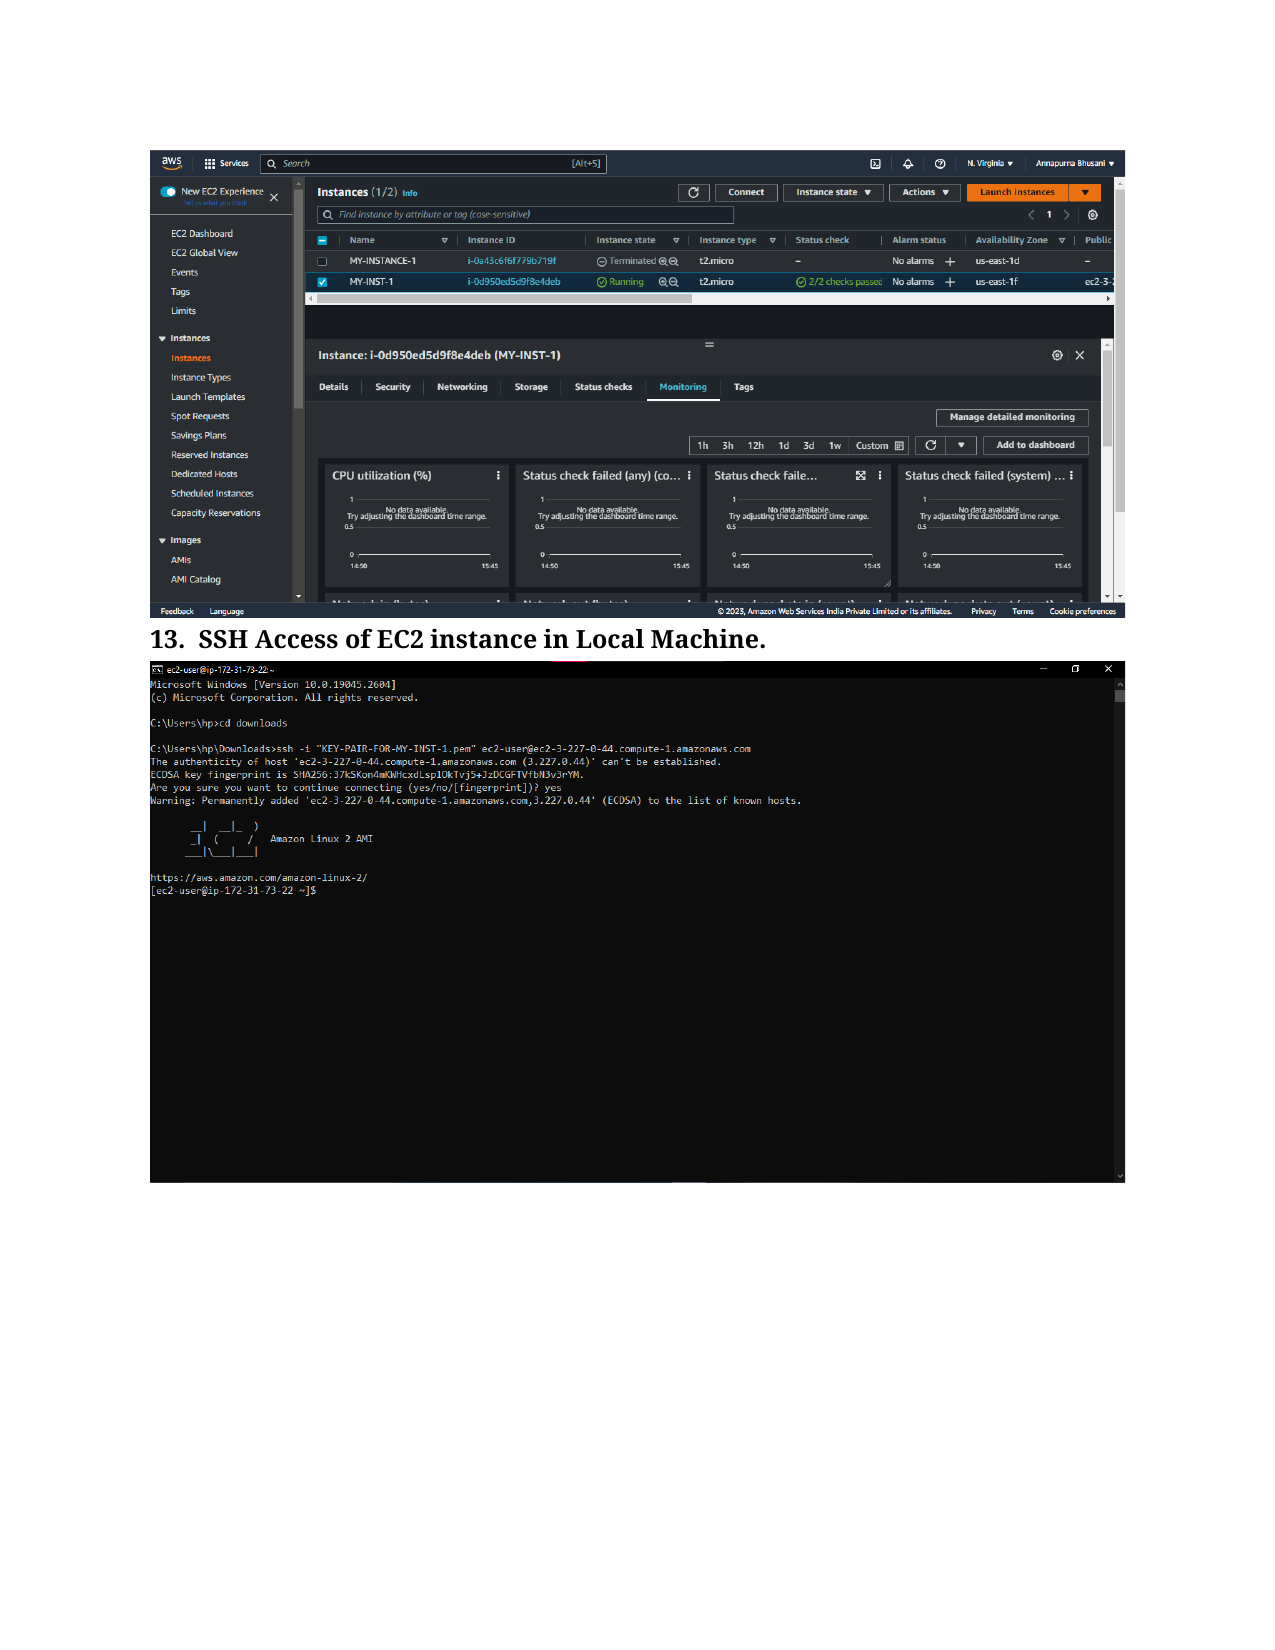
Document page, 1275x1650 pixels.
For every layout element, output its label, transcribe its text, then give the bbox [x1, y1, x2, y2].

picture [150, 150, 1125, 618]
picture [150, 661, 1125, 1183]
text 13. SSH Access of EC2 instance in Local Machine. [150, 622, 1125, 656]
